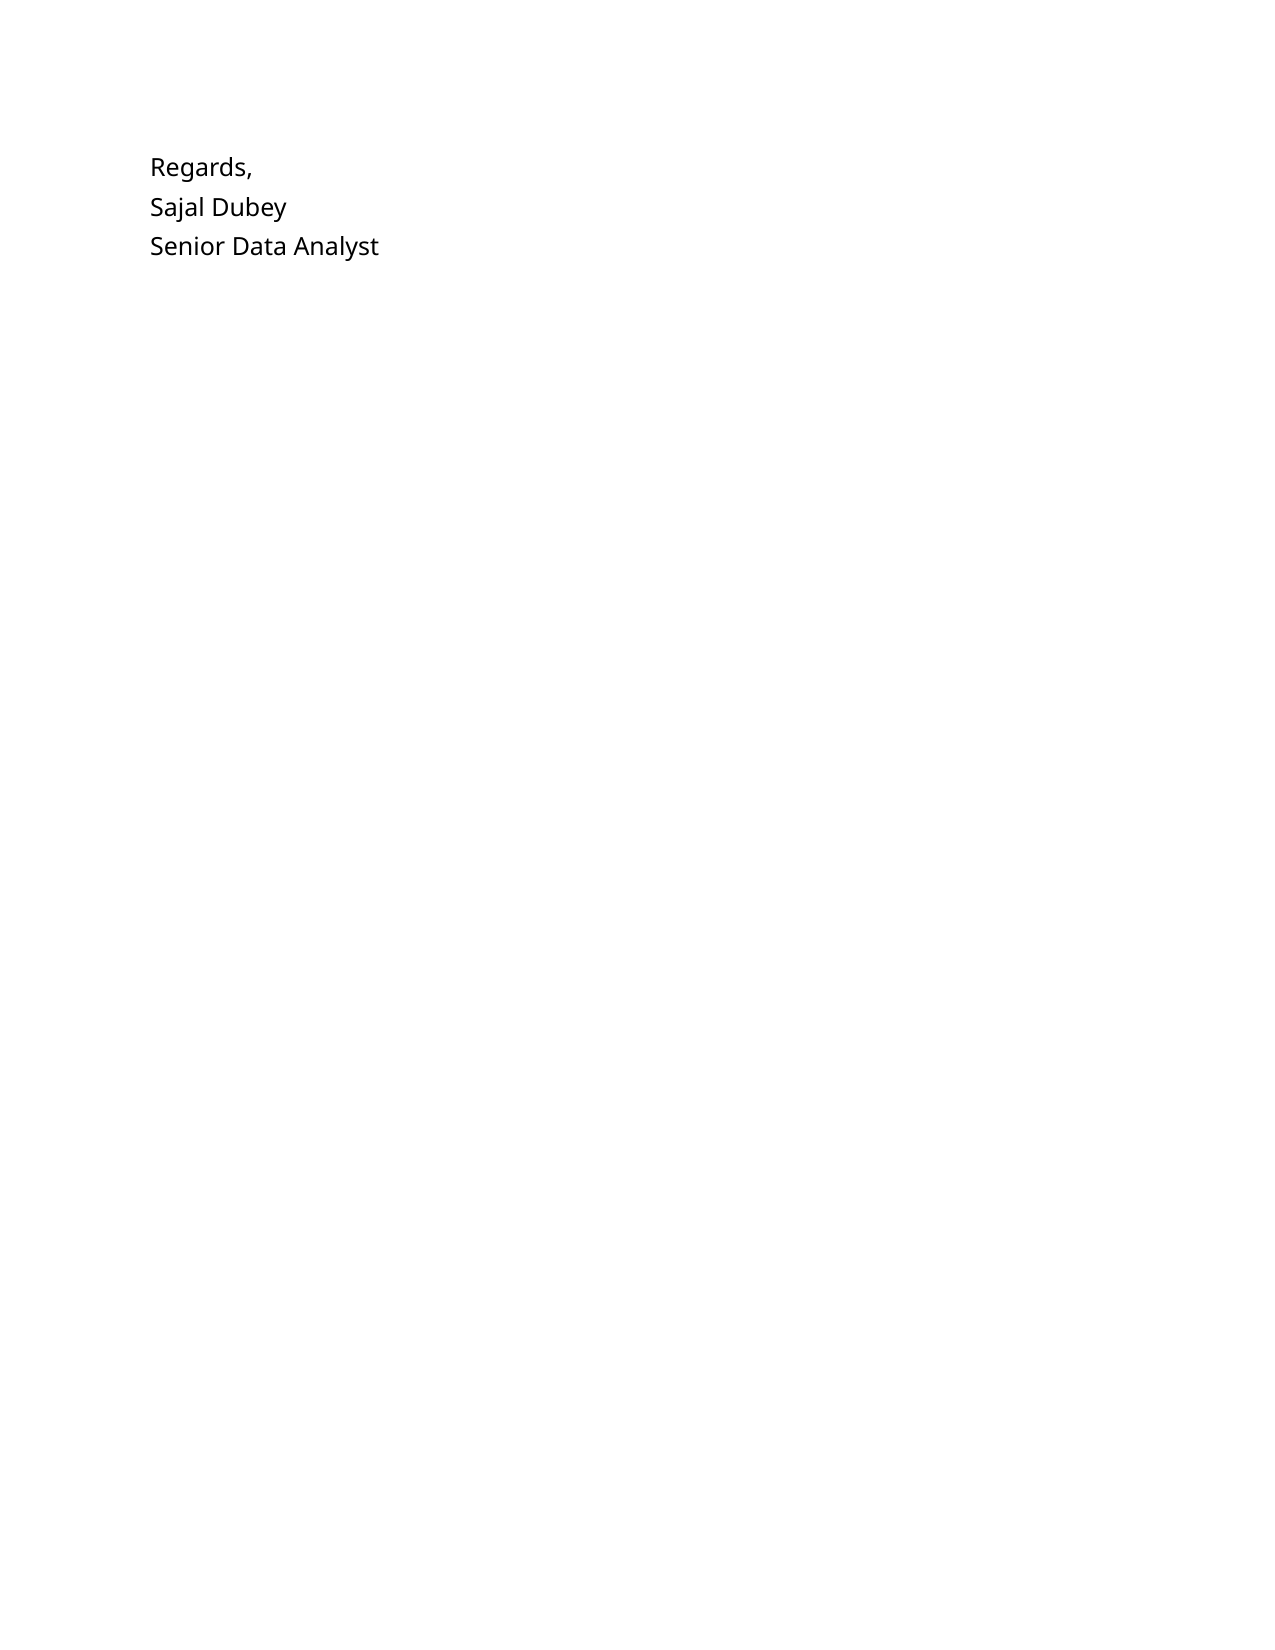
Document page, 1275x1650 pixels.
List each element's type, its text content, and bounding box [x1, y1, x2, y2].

text Regards, Sajal Dubey Senior Data Analyst [150, 150, 1125, 262]
